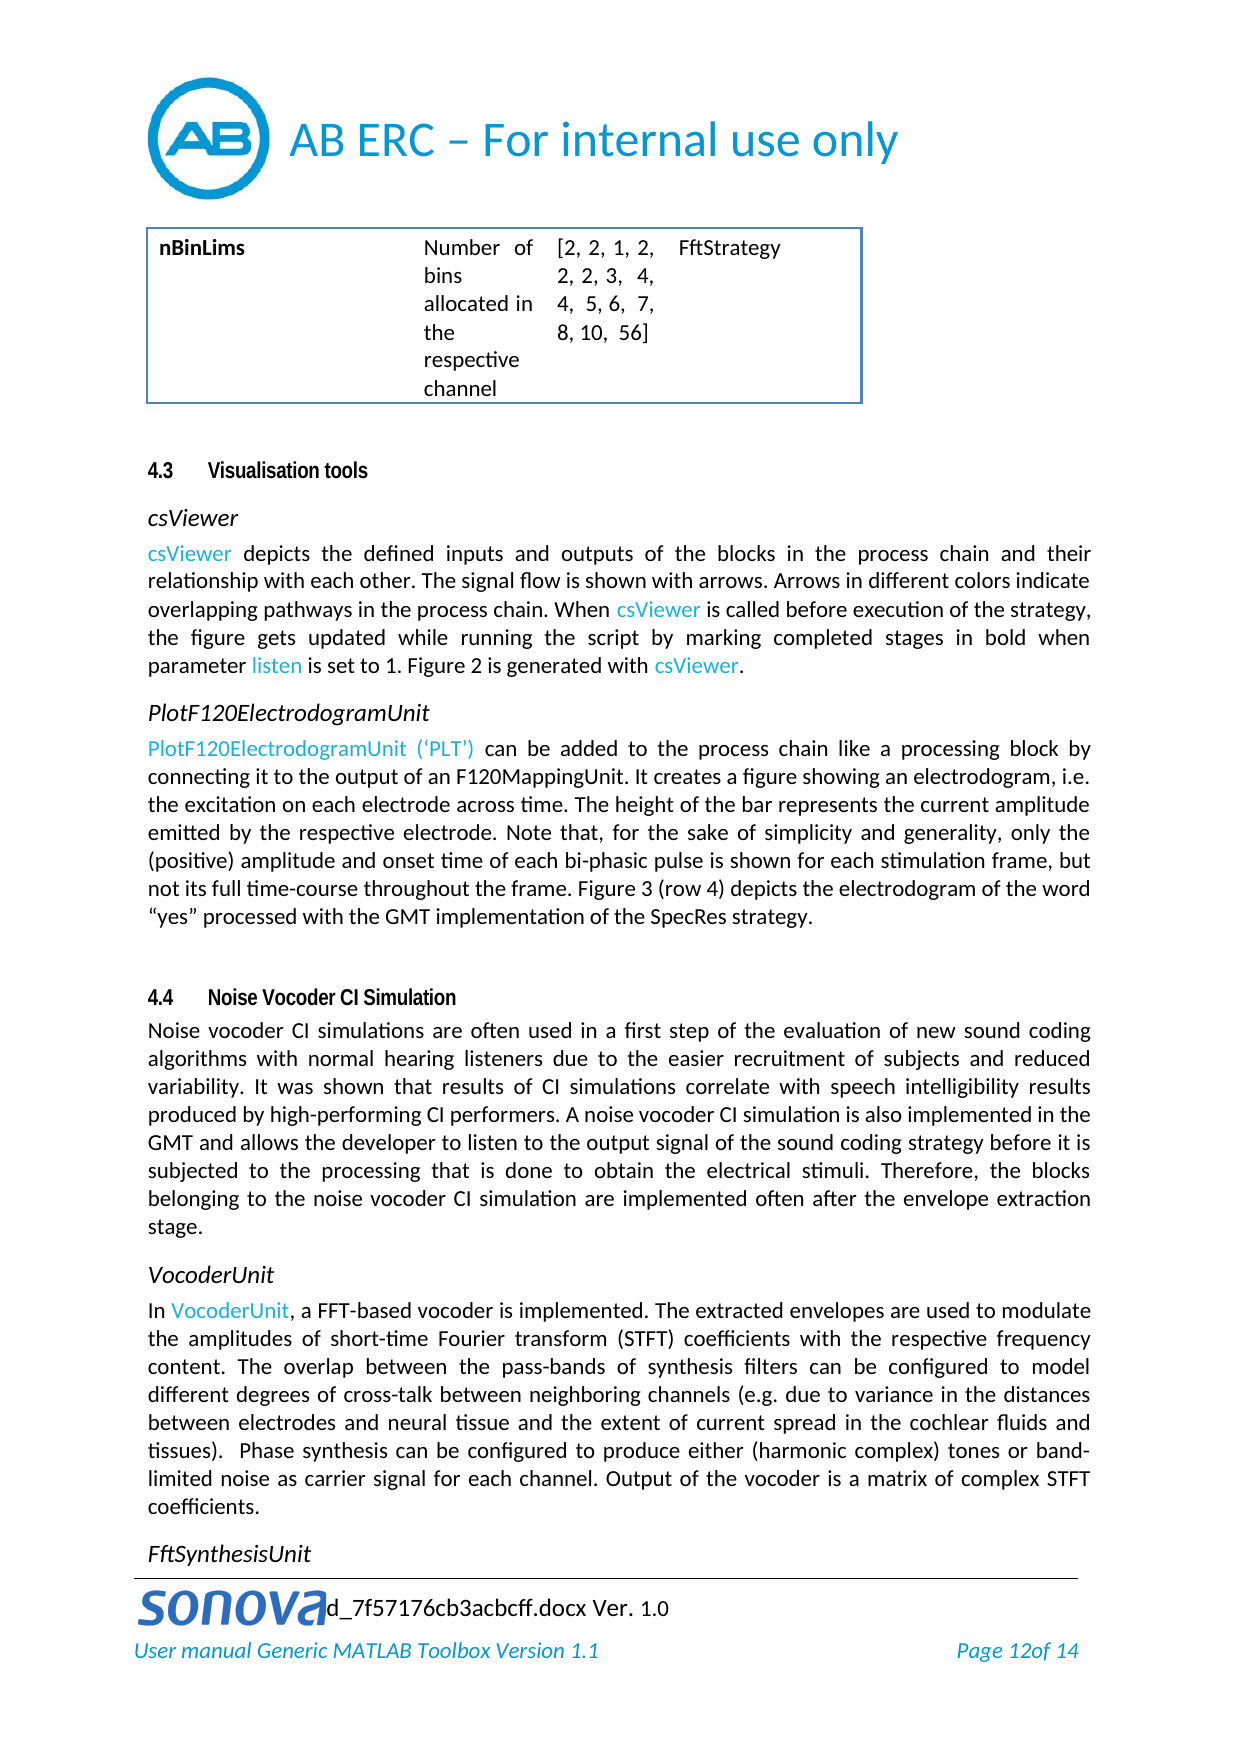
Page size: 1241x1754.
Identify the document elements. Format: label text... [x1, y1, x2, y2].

table_cell FftStrategy [666, 229, 860, 402]
picture [133, 1585, 327, 1631]
text VocoderUnit [148, 1259, 1092, 1289]
table_cell nBinLims [148, 229, 412, 402]
subtitle Noise Vocoder CI Simulation [148, 983, 1092, 1010]
picture [158, 87, 260, 190]
table_cell Number of bins allocated in the respective channel [412, 229, 545, 402]
text In VocoderUnit, a FFT-based vocoder is implemented. The extracted envelopes are used to modulate the amplitudes of short-time Fourier transform (STFT) coefficients with the respective frequency content. The overlap between the pass-bands of synthesis filters can be configured to model different degrees of cross-talk between neighboring channels (e.g. due to variance in the distances between electrodes and neural tissue and the extent of current spread in the cochlear fluids and tissues). Phase synthesis can be configured to produce either (harmonic complex) tones or band-limited noise as carrier signal for each channel. Output of the vocoder is a matrix of complex STFT coefficients. [148, 1296, 1092, 1520]
text Noise vocoder CI simulations are often used in a first step of the evaluation of new sound coding algorithms with normal hearing listeners due to the easier recruitment of subjects and reduced variability. It was shown that results of CI simulations correlate with speech intelligibility results produced by high-performing CI performers. A noise vocoder CI simulation is also implemented in the GMT and allows the developer to listen to the output signal of the sound coding strategy before it is subjected to the processing that is done to obtain the electrical stimuli. Therefore, the blocks belonging to the noise vocoder CI simulation are implemented often after the envelope extraction stage. [148, 1016, 1092, 1240]
text PlotF120ElectrodogramUnit (‘PLT’) can be added to the process chain like a processing block by connecting it to the output of an F120MappingUnit. It creates a figure showing an electrodogram, i.e. the excitation on each electrode across time. The height of the bar represents the current amplitude emitted by the respective electrode. Note that, for the sake of simplicity and generality, only the (positive) amplitude and onset time of each bi-phasic pulse is shown for each stimulation frame, but not its full time-course throughout the frame. Figure 3 (row 4) depicts the electrodogram of the word “yes” processed with the GMT implementation of the SpecRes strategy. [148, 734, 1092, 930]
text csViewer depicts the defined inputs and outputs of the blocks in the process chain and their relationship with each other. The signal flow is shown with arrows. Arrows in different colors indicate overlapping pathways in the process chain. When csViewer is called before execution of the strategy, the figure gets updated while running the script by marking completed stages in bold when parameter listen is set to 1. Figure 2 is generated with csViewer. [148, 539, 1092, 679]
picture [147, 77, 270, 200]
subtitle Visualisation tools [148, 457, 1092, 483]
table_cell [2, 2, 1, 2, 2, 2, 3, 4, 4, 5, 6, 7, 8, 10, 56] [545, 229, 666, 402]
text PlotF120ElectrodogramUnit [148, 697, 1092, 728]
text csViewer [148, 502, 1092, 532]
text FftSynthesisUnit [148, 1539, 1092, 1569]
